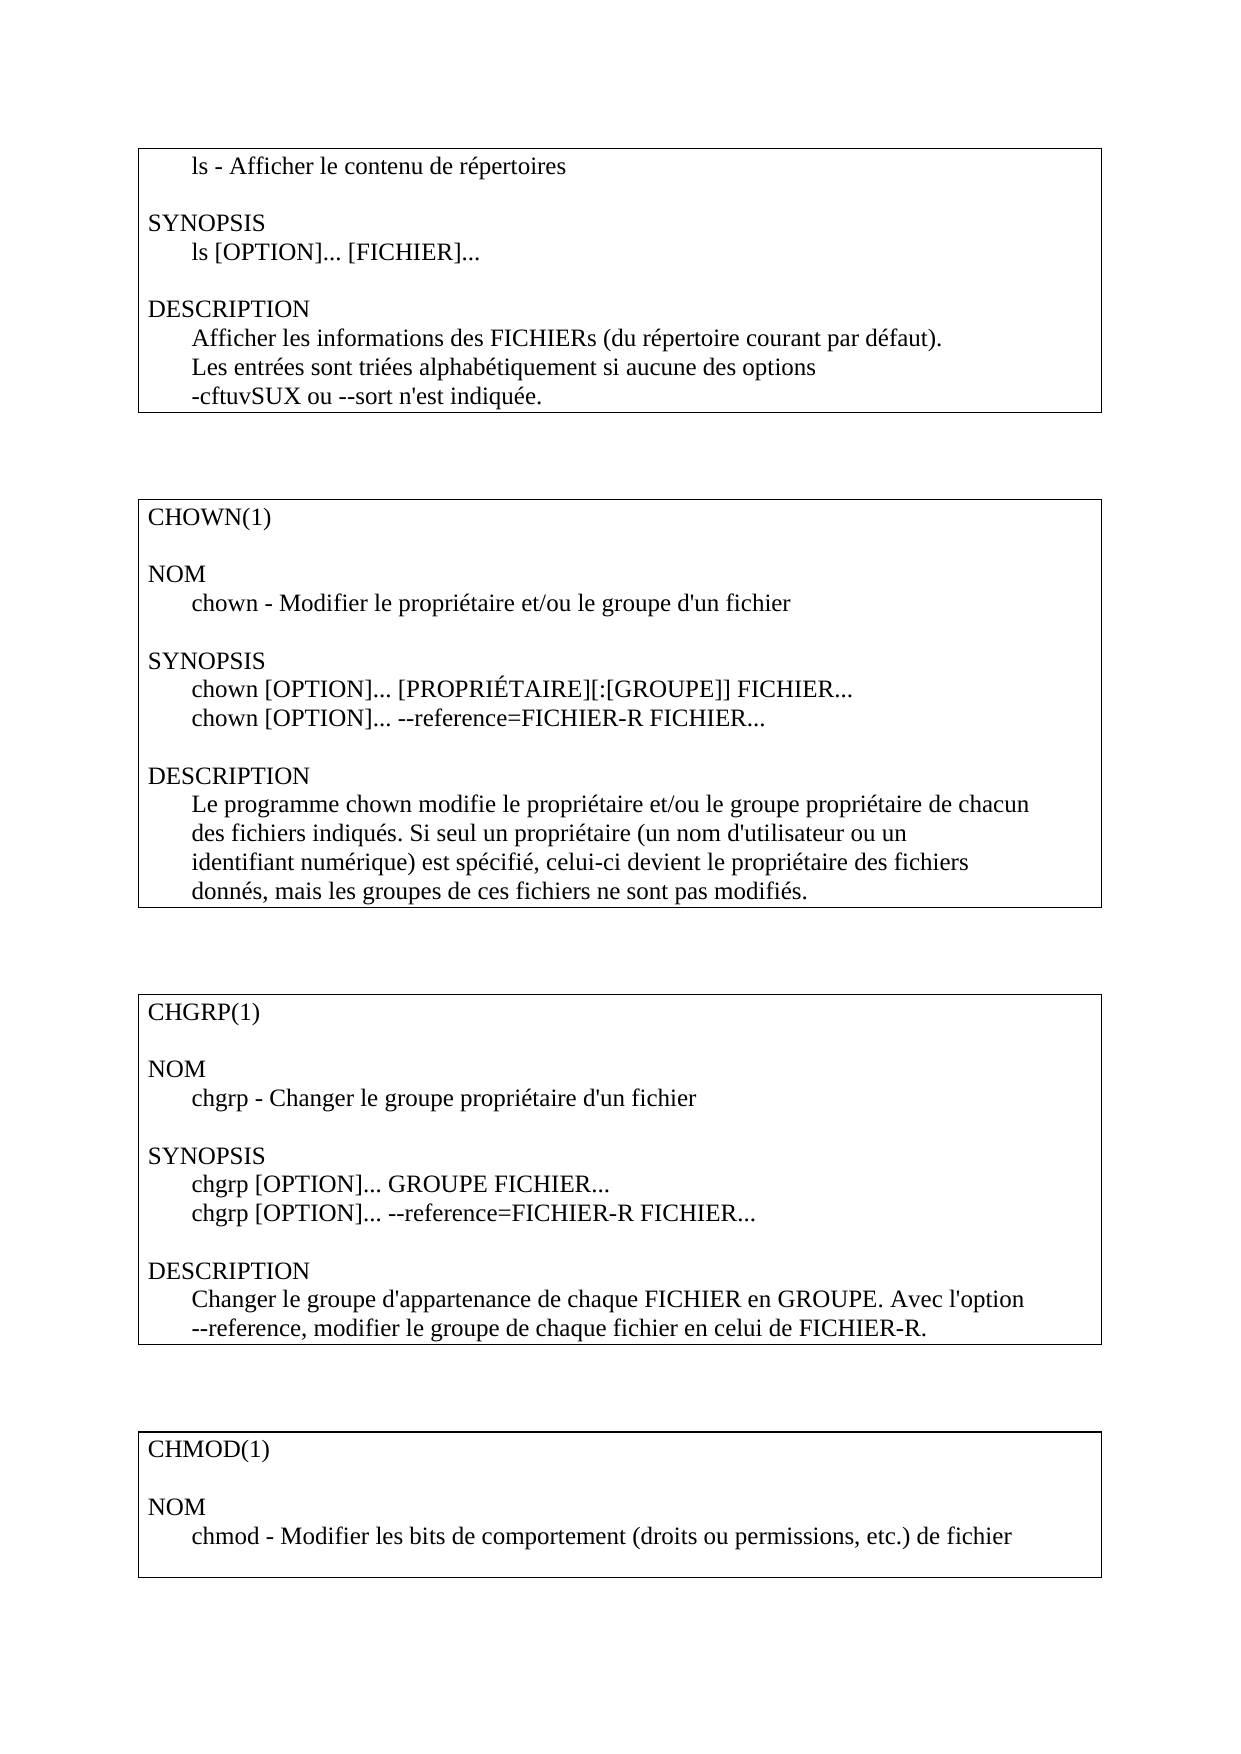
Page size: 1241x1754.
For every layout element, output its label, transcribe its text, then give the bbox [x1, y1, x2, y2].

text identifiant numérique) est spécifié, celui-ci devient le propriétaire des fichiers [148, 847, 1093, 873]
text Les entrées sont triées alphabétiquement si aucune des options [148, 352, 1093, 378]
text -cftuvSUX ou --sort n'est indiquée. [139, 378, 1101, 412]
text CHGRP(1) [139, 995, 1101, 1026]
text DESCRIPTION [148, 761, 1093, 789]
text ls [OPTION]... [FICHIER]... [148, 237, 1093, 266]
text des fichiers indiqués. Si seul un propriétaire (un nom d'utilisateur ou un [148, 818, 1093, 847]
text --reference, modifier le groupe de chaque fichier en celui de FICHIER-R. [139, 1310, 1101, 1344]
text SYNOPSIS [148, 208, 1093, 237]
text SYNOPSIS [148, 1141, 1093, 1169]
text donnés, mais les groupes de ces fichiers ne sont pas modifiés. [139, 873, 1101, 907]
text chown [OPTION]... [PROPRIÉTAIRE][:[GROUPE]] FICHIER... [148, 674, 1093, 703]
text NOM [148, 1492, 1093, 1521]
text chgrp [OPTION]... --reference=FICHIER-R FICHIER... [148, 1198, 1093, 1227]
text Afficher les informations des FICHIERs (du répertoire courant par défaut). [148, 323, 1093, 352]
text chgrp - Changer le groupe propriétaire d'un fichier [148, 1083, 1093, 1112]
text CHOWN(1) [139, 500, 1101, 531]
text chgrp [OPTION]... GROUPE FICHIER... [148, 1169, 1093, 1198]
text DESCRIPTION [148, 1256, 1093, 1284]
text chown [OPTION]... --reference=FICHIER-R FICHIER... [148, 703, 1093, 732]
text chown - Modifier le propriétaire et/ou le groupe d'un fichier [148, 588, 1093, 617]
text CHMOD(1) [139, 1433, 1101, 1463]
text NOM [148, 559, 1093, 588]
text DESCRIPTION [148, 294, 1093, 323]
text SYNOPSIS [148, 646, 1093, 674]
text ls - Afficher le contenu de répertoires [139, 149, 1101, 179]
text Le programme chown modifie le propriétaire et/ou le groupe propriétaire de chacun [148, 789, 1093, 818]
text NOM [148, 1054, 1093, 1083]
text Changer le groupe d'appartenance de chaque FICHIER en GROUPE. Avec l'option [148, 1284, 1093, 1310]
text chmod - Modifier les bits de comportement (droits ou permissions, etc.) de fichier [148, 1521, 1093, 1549]
